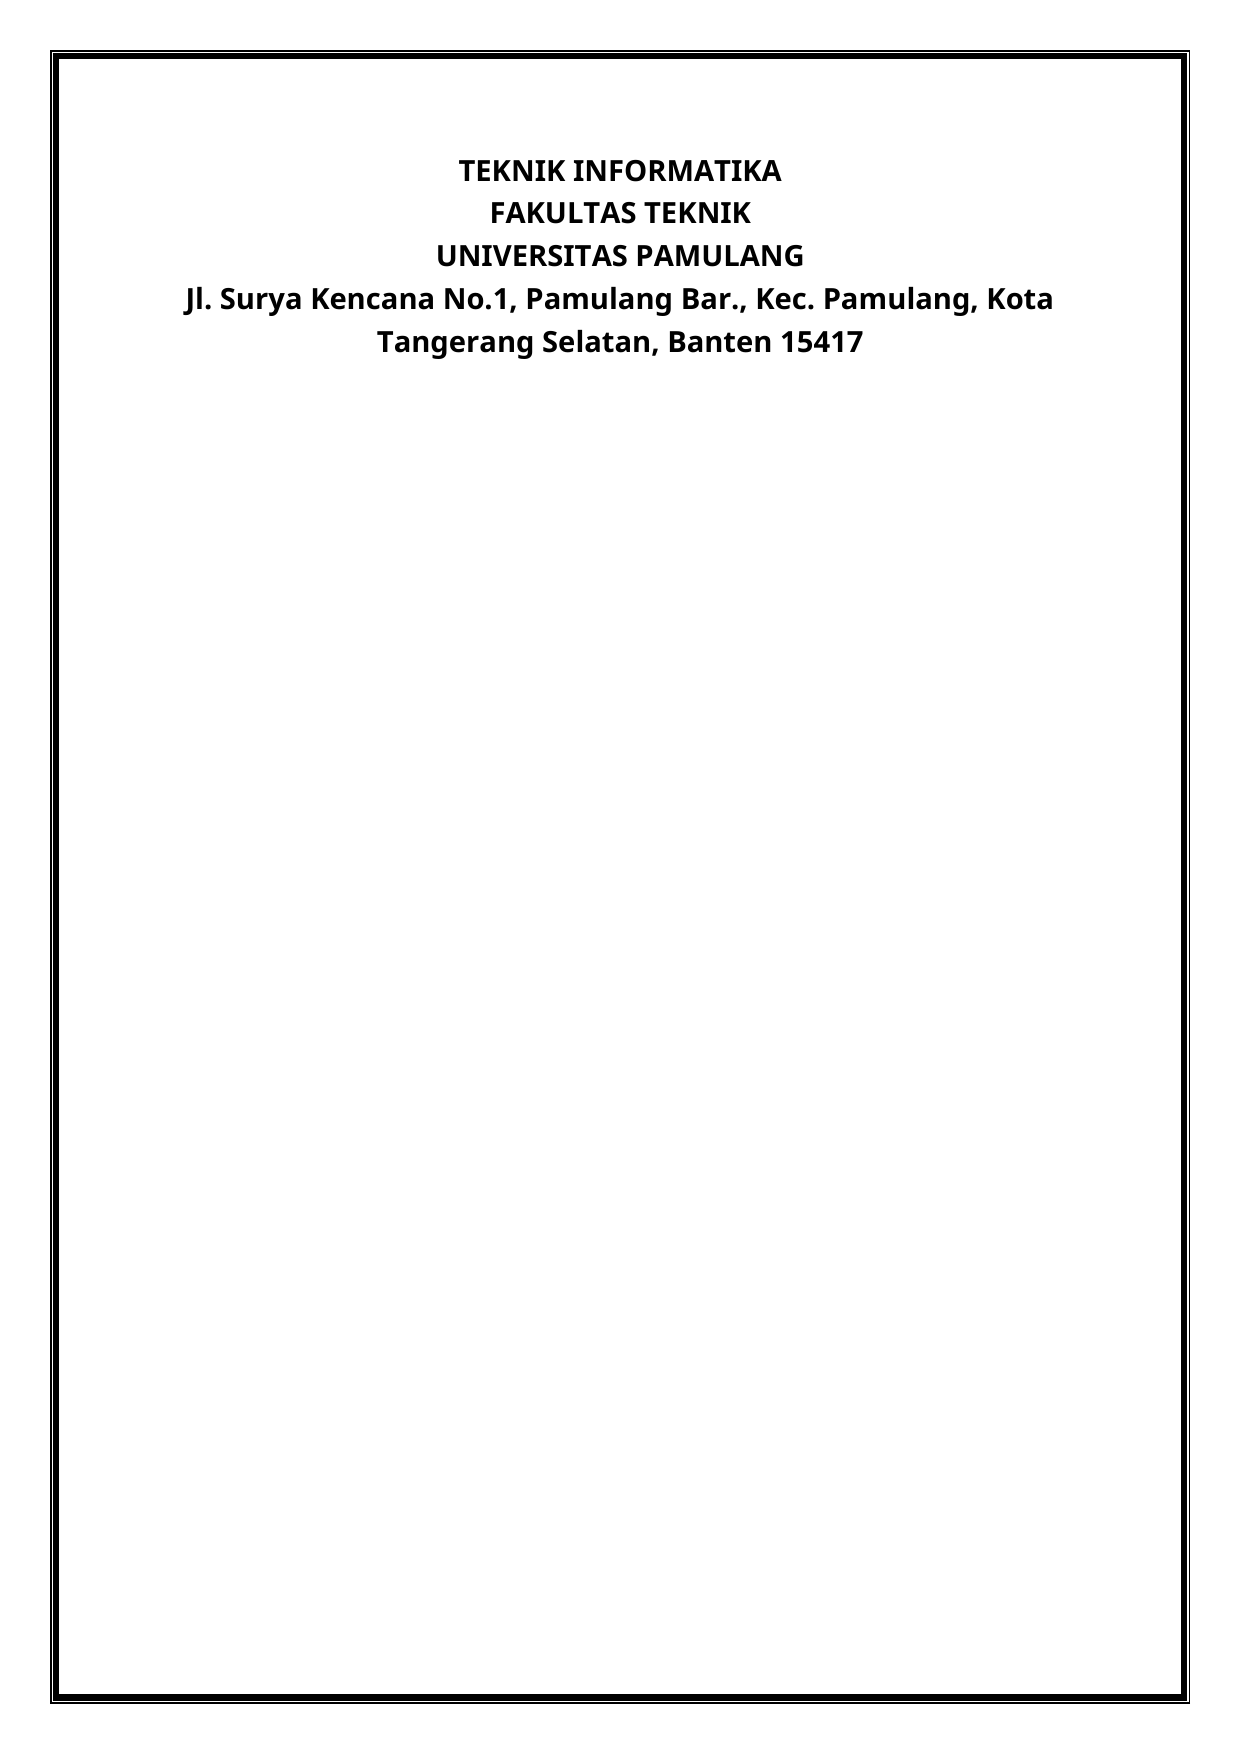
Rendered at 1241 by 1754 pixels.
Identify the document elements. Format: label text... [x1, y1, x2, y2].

text UNIVERSITAS PAMULANG [150, 236, 1090, 275]
text TEKNIK INFORMATIKA [150, 150, 1090, 190]
text FAKULTAS TEKNIK [150, 193, 1090, 232]
text Jl. Surya Kencana No.1, Pamulang Bar., Kec. Pamulang, Kota Tangerang Selatan, Banten 15417 [150, 278, 1090, 361]
